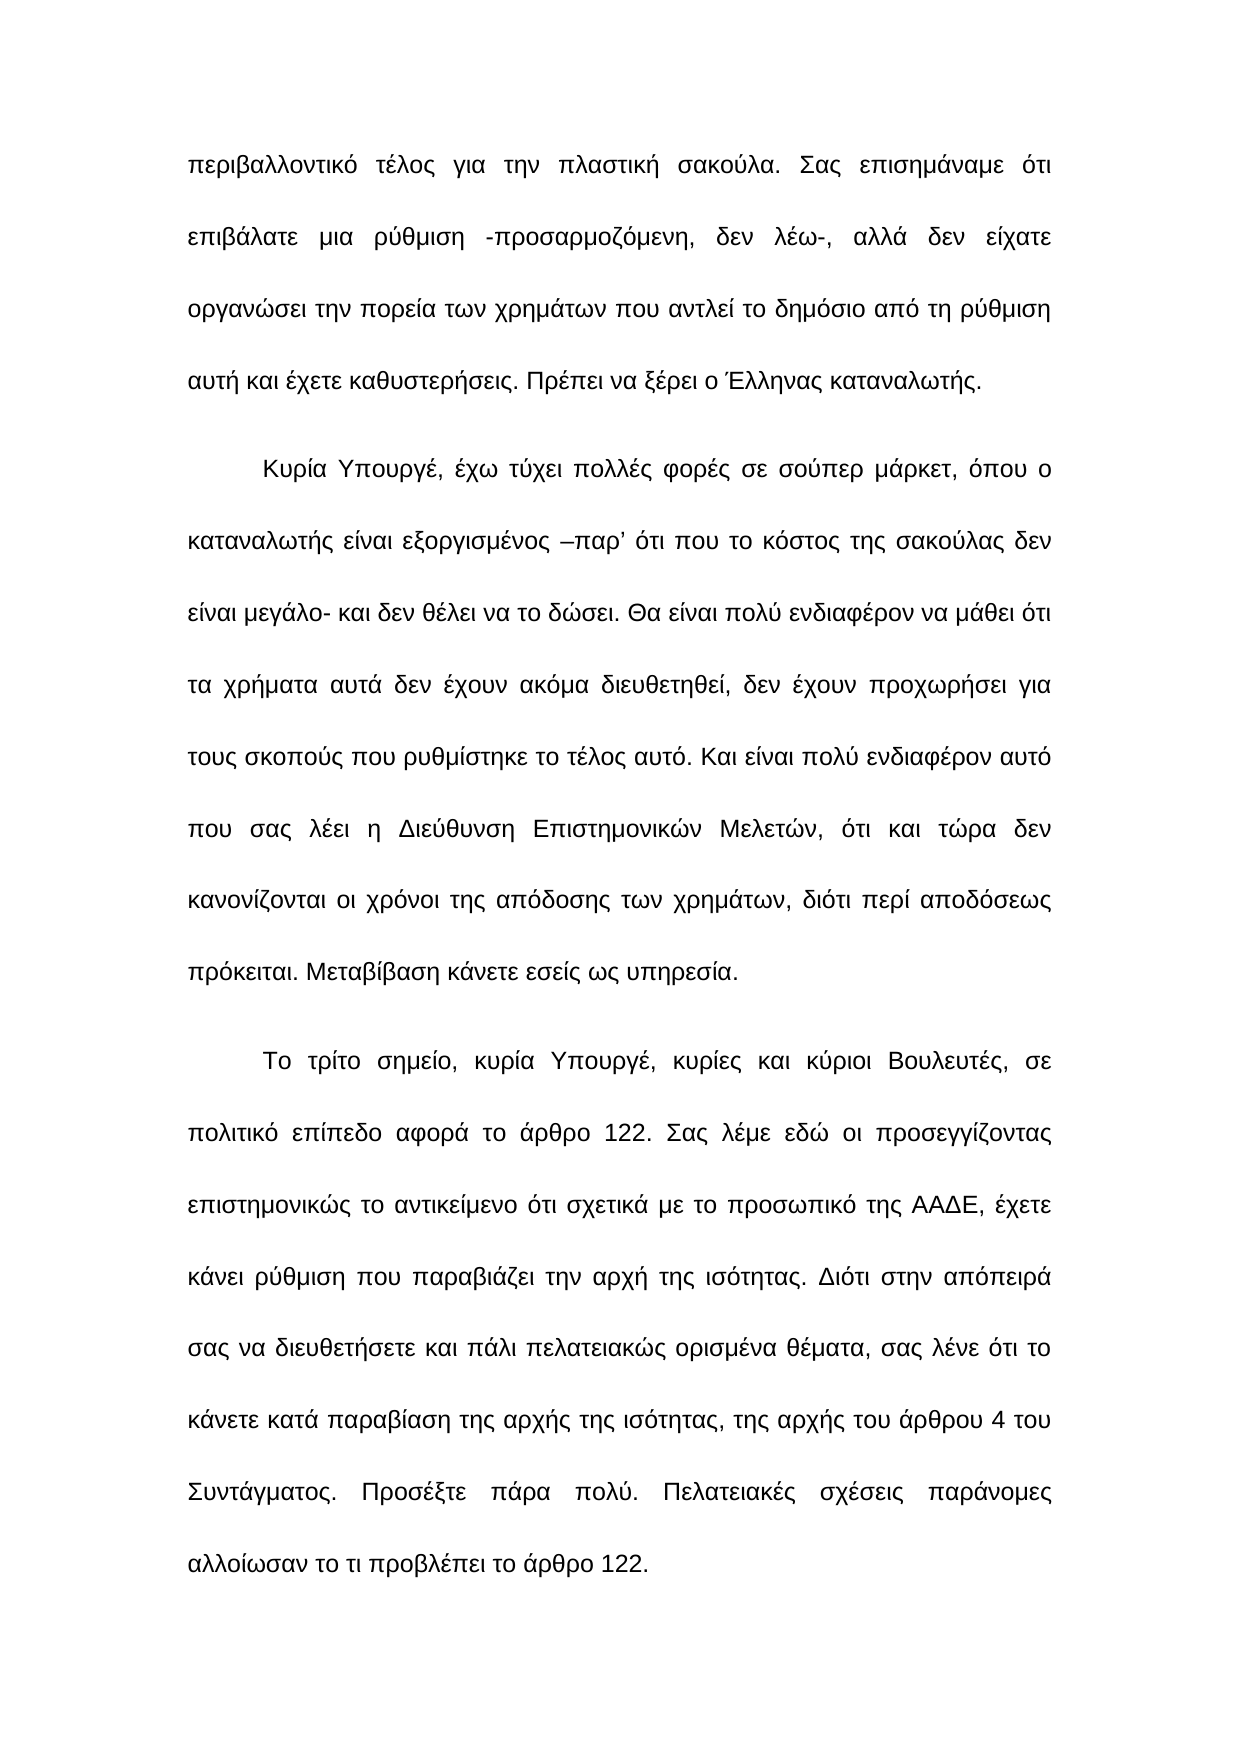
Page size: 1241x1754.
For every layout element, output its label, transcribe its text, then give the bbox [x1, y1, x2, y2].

text Κυρία Υπουργέ, έχω τύχει πολλές φορές σε σούπερ μάρκετ, όπου ο καταναλωτής είναι εξοργισμένος –παρ’ ότι που το κόστος της σακούλας δεν είναι μεγάλο- και δεν θέλει να το δώσει. Θα είναι πολύ ενδιαφέρον να μάθει ότι τα χρήματα αυτά δεν έχουν ακόμα διευθετηθεί, δεν έχουν προχωρήσει για τους σκοπούς που ρυθμίστηκε το τέλος αυτό. Και είναι πολύ ενδιαφέρον αυτό που σας λέει η Διεύθυνση Επιστημονικών Μελετών, ότι και τώρα δεν κανονίζονται οι χρόνοι της απόδοσης των χρημάτων, διότι περί αποδόσεως πρόκειται. Μεταβίβαση κάνετε εσείς ως υπηρεσία. [187, 454, 1053, 986]
text Το τρίτο σημείο, κυρία Υπουργέ, κυρίες και κύριοι Βουλευτές, σε πολιτικό επίπεδο αφορά το άρθρο 122. Σας λέμε εδώ οι προσεγγίζοντας επιστημονικώς το αντικείμενο ότι σχετικά με το προσωπικό της ΑΑΔΕ, έχετε κάνει ρύθμιση που παραβιάζει την αρχή της ισότητας. Διότι στην απόπειρά σας να διευθετήσετε και πάλι πελατειακώς ορισμένα θέματα, σας λένε ότι το κάνετε κατά παραβίαση της αρχής της ισότητας, της αρχής του άρθρου 4 του Συντάγματος. Προσέξτε πάρα πολύ. Πελατειακές σχέσεις παράνομες αλλοίωσαν το τι προβλέπει το άρθρο 122. [187, 1046, 1053, 1578]
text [187, 150, 1053, 394]
